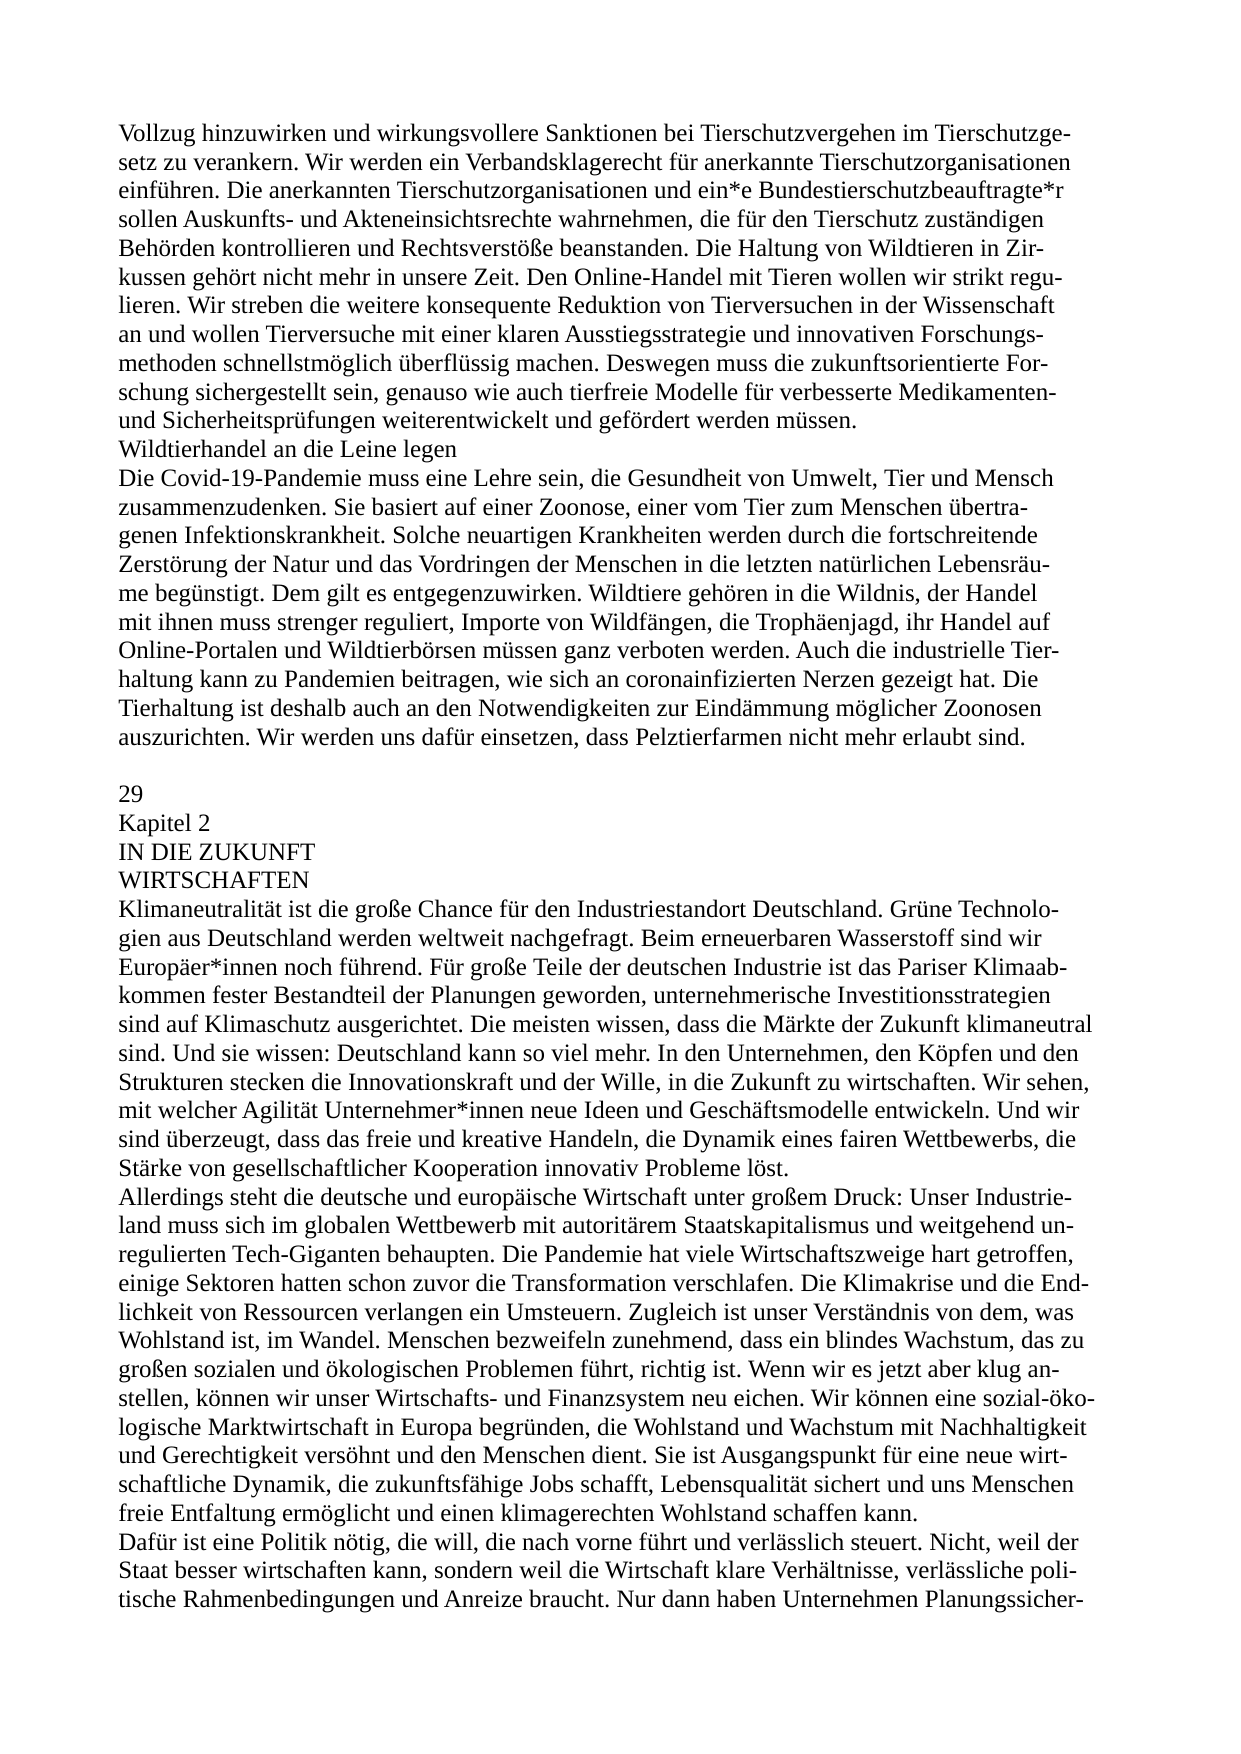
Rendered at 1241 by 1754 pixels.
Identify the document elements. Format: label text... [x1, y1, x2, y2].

text großen sozialen und ökologischen Problemen führt, richtig ist. Wenn wir es jetzt aber klug an- [118, 1354, 1122, 1383]
text lichkeit von Ressourcen verlangen ein Umsteuern. Zugleich ist unser Verständnis von dem, was [118, 1297, 1122, 1326]
text einführen. Die anerkannten Tierschutzorganisationen und ein*e Bundestierschutzbeauftragte*r [118, 176, 1122, 204]
text WIRTSCHAFTEN [118, 866, 1122, 894]
text schung sichergestellt sein, genauso wie auch tierfreie Modelle für verbesserte Medikamenten- [118, 377, 1122, 406]
text gien aus Deutschland werden weltweit nachgefragt. Beim erneuerbaren Wasserstoff sind wir [118, 923, 1122, 952]
text Online-Portalen und Wildtierbörsen müssen ganz verboten werden. Auch die industrielle Tier- [118, 636, 1122, 664]
text 29 [118, 779, 1122, 808]
text Dafür ist eine Politik nötig, die will, die nach vorne führt und verlässlich steuert. Nicht, weil der [118, 1527, 1122, 1556]
text genen Infektionskrankheit. Solche neuartigen Krankheiten werden durch die fortschreitende [118, 521, 1122, 549]
text Allerdings steht die deutsche und europäische Wirtschaft unter großem Druck: Unser Industrie- [118, 1182, 1122, 1211]
text haltung kann zu Pandemien beitragen, wie sich an coronainfizierten Nerzen gezeigt hat. Die [118, 664, 1122, 693]
text kommen fester Bestandteil der Planungen geworden, unternehmerische Investitionsstrategien [118, 981, 1122, 1009]
text methoden schnellstmöglich überflüssig machen. Deswegen muss die zukunftsorientierte For- [118, 348, 1122, 377]
text IN DIE ZUKUNFT [118, 837, 1122, 866]
text stellen, können wir unser Wirtschafts- und Finanzsystem neu eichen. Wir können eine sozial-öko- [118, 1383, 1122, 1412]
text mit ihnen muss strenger reguliert, Importe von Wildfängen, die Trophäenjagd, ihr Handel auf [118, 607, 1122, 636]
text sind überzeugt, dass das freie und kreative Handeln, die Dynamik eines fairen Wettbewerbs, die [118, 1124, 1122, 1153]
text mit welcher Agilität Unternehmer*innen neue Ideen und Geschäftsmodelle entwickeln. Und wir [118, 1096, 1122, 1124]
text Kapitel 2 [118, 808, 1122, 837]
text setz zu verankern. Wir werden ein Verbandsklagerecht für anerkannte Tierschutzorganisationen [118, 147, 1122, 176]
text Behörden kontrollieren und Rechtsverstöße beanstanden. Die Haltung von Wildtieren in Zir- [118, 233, 1122, 262]
text me begünstigt. Dem gilt es entgegenzuwirken. Wildtiere gehören in die Wildnis, der Handel [118, 578, 1122, 607]
text land muss sich im globalen Wettbewerb mit autoritärem Staatskapitalismus und weitgehend un- [118, 1211, 1122, 1239]
text und Sicherheitsprüfungen weiterentwickelt und gefördert werden müssen. [118, 406, 1122, 434]
text zusammenzudenken. Sie basiert auf einer Zoonose, einer vom Tier zum Menschen übertra- [118, 492, 1122, 521]
text an und wollen Tierversuche mit einer klaren Ausstiegsstrategie und innovativen Forschungs- [118, 319, 1122, 348]
text sind auf Klimaschutz ausgerichtet. Die meisten wissen, dass die Märkte der Zukunft klimaneutral [118, 1009, 1122, 1038]
text Die Covid-19-Pandemie muss eine Lehre sein, die Gesundheit von Umwelt, Tier und Mensch [118, 463, 1122, 492]
text sind. Und sie wissen: Deutschland kann so viel mehr. In den Unternehmen, den Köpfen und den [118, 1038, 1122, 1067]
text einige Sektoren hatten schon zuvor die Transformation verschlafen. Die Klimakrise und die End- [118, 1268, 1122, 1297]
text Wildtierhandel an die Leine legen [118, 434, 1122, 463]
text Wohlstand ist, im Wandel. Menschen bezweifeln zunehmend, dass ein blindes Wachstum, das zu [118, 1326, 1122, 1354]
text lieren. Wir streben die weitere konsequente Reduktion von Tierversuchen in der Wissenschaft [118, 291, 1122, 319]
text Stärke von gesellschaftlicher Kooperation innovativ Probleme löst. [118, 1153, 1122, 1182]
text Zerstörung der Natur und das Vordringen der Menschen in die letzten natürlichen Lebensräu- [118, 549, 1122, 578]
text kussen gehört nicht mehr in unsere Zeit. Den Online-Handel mit Tieren wollen wir strikt regu- [118, 262, 1122, 291]
text freie Entfaltung ermöglicht und einen klimagerechten Wohlstand schaffen kann. [118, 1498, 1122, 1527]
text Tierhaltung ist deshalb auch an den Notwendigkeiten zur Eindämmung möglicher Zoonosen [118, 693, 1122, 722]
text Vollzug hinzuwirken und wirkungsvollere Sanktionen bei Tierschutzvergehen im Tierschutzge- [118, 118, 1122, 147]
text Europäer*innen noch führend. Für große Teile der deutschen Industrie ist das Pariser Klimaab- [118, 952, 1122, 981]
text sollen Auskunfts- und Akteneinsichtsrechte wahrnehmen, die für den Tierschutz zuständigen [118, 204, 1122, 233]
text Staat besser wirtschaften kann, sondern weil die Wirtschaft klare Verhältnisse, verlässliche poli- [118, 1556, 1122, 1584]
text logische Marktwirtschaft in Europa begründen, die Wohlstand und Wachstum mit Nachhaltigkeit [118, 1412, 1122, 1441]
text Klimaneutralität ist die große Chance für den Industriestandort Deutschland. Grüne Technolo- [118, 894, 1122, 923]
text tische Rahmenbedingungen und Anreize braucht. Nur dann haben Unternehmen Planungssicher- [118, 1584, 1122, 1613]
text Strukturen stecken die Innovationskraft und der Wille, in die Zukunft zu wirtschaften. Wir sehen, [118, 1067, 1122, 1096]
text und Gerechtigkeit versöhnt und den Menschen dient. Sie ist Ausgangspunkt für eine neue wirt- [118, 1441, 1122, 1469]
text schaftliche Dynamik, die zukunftsfähige Jobs schafft, Lebensqualität sichert und uns Menschen [118, 1469, 1122, 1498]
text regulierten Tech-Giganten behaupten. Die Pandemie hat viele Wirtschaftszweige hart getroffen, [118, 1239, 1122, 1268]
text auszurichten. Wir werden uns dafür einsetzen, dass Pelztierfarmen nicht mehr erlaubt sind. [118, 722, 1122, 751]
